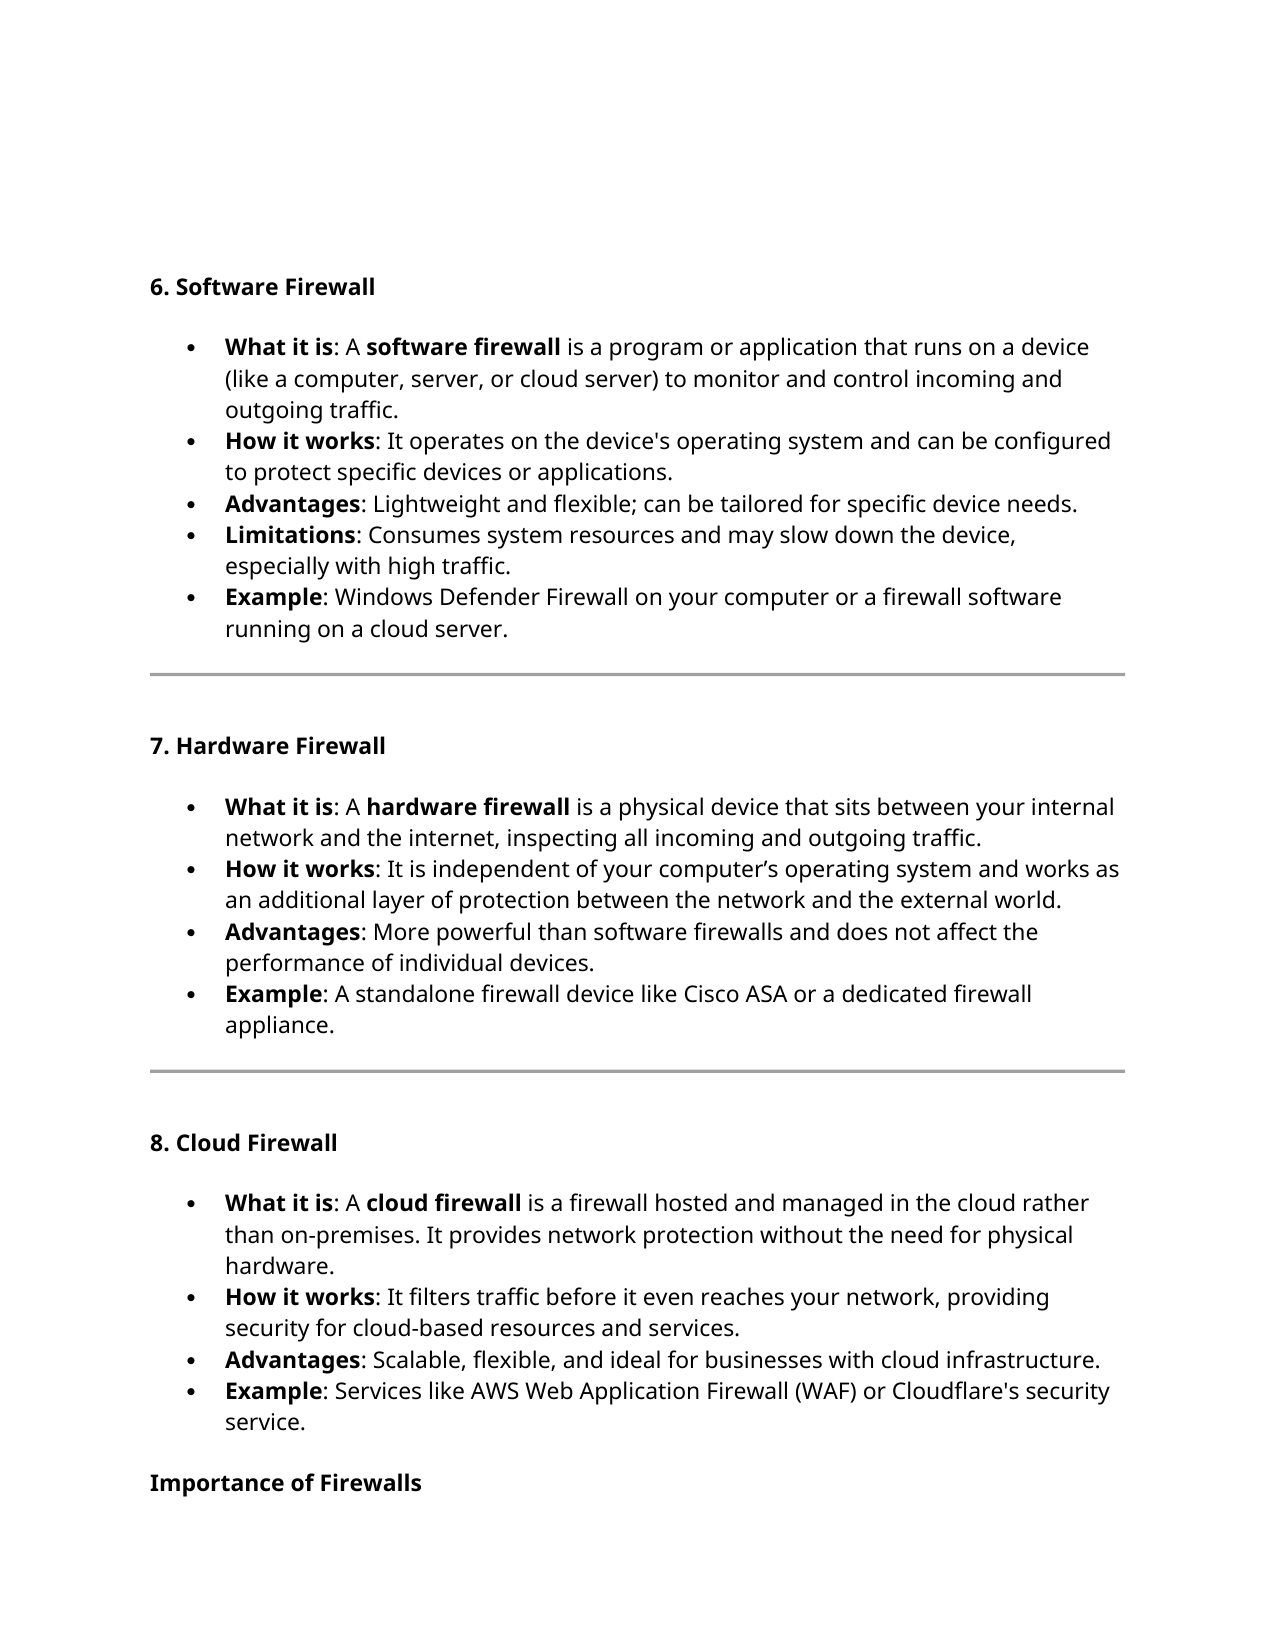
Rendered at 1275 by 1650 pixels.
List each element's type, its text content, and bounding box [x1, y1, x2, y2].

list Advantages: Lightweight and flexible; can be tailored for specific device needs. [187, 487, 1125, 519]
list Advantages: Scalable, flexible, and ideal for businesses with cloud infrastructure. [187, 1343, 1125, 1375]
list Example: Services like AWS Web Application Firewall (WAF) or Cloudflare's security service. [187, 1375, 1125, 1437]
list Example: Windows Defender Firewall on your computer or a firewall software running on a cloud server. [187, 581, 1125, 644]
subtitle 8. Cloud Firewall [150, 1127, 1125, 1158]
list How it works: It filters traffic before it even reaches your network, providing security for cloud-based resources and services. [187, 1281, 1125, 1343]
list Limitations: Consumes system resources and may slow down the device, especially with high traffic. [187, 519, 1125, 581]
list What it is: A hardware firewall is a physical device that sits between your internal network and the internet, inspecting all incoming and outgoing traffic. [187, 791, 1125, 853]
list Example: A standalone firewall device like Cisco ASA or a dedicated firewall appliance. [187, 978, 1125, 1041]
subtitle 6. Software Firewall [150, 271, 1125, 302]
subtitle 7. Hardware Firewall [150, 730, 1125, 761]
subtitle Importance of Firewalls [150, 1466, 1125, 1498]
list How it works: It operates on the device's operating system and can be configured to protect specific devices or applications. [187, 425, 1125, 487]
list What it is: A cloud firewall is a firewall hosted and managed in the cloud rather than on-premises. It provides network protection without the need for physical hardware. [187, 1187, 1125, 1281]
list What it is: A software firewall is a program or application that runs on a device (like a computer, server, or cloud server) to monitor and control incoming and outgoing traffic. [187, 331, 1125, 425]
list How it works: It is independent of your computer’s operating system and works as an additional layer of protection between the network and the external world. [187, 853, 1125, 916]
list Advantages: More powerful than software firewalls and does not affect the performance of individual devices. [187, 916, 1125, 978]
